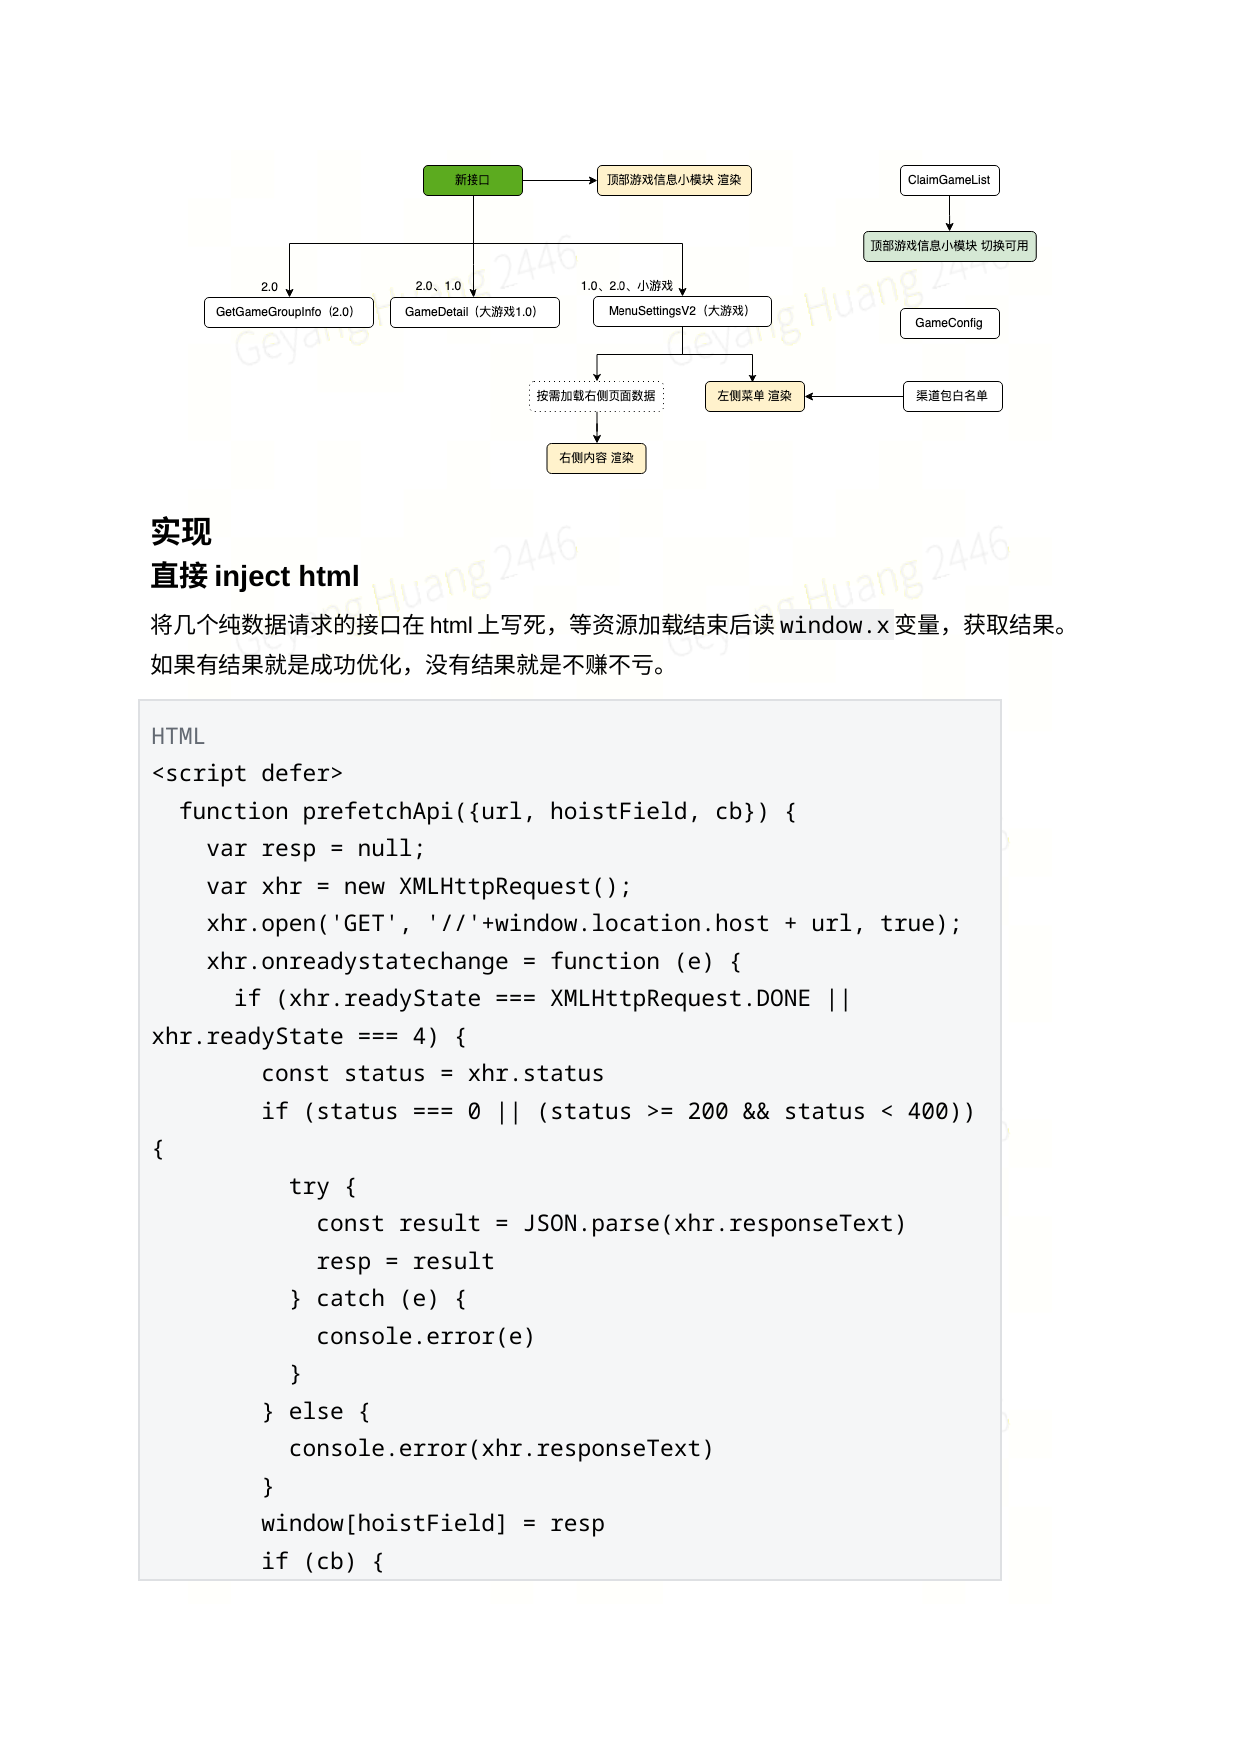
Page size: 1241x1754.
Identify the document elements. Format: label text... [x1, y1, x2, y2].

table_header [140, 701, 1000, 1579]
picture [188, 680, 1052, 1604]
text 将几个纯数据请求的接口在html上写死，等资源加载结束后读window.x变量，获取结果。如果有结果就是成功优化，没有结果就是不赚不亏。 [150, 607, 1090, 680]
picture [188, 150, 1052, 607]
